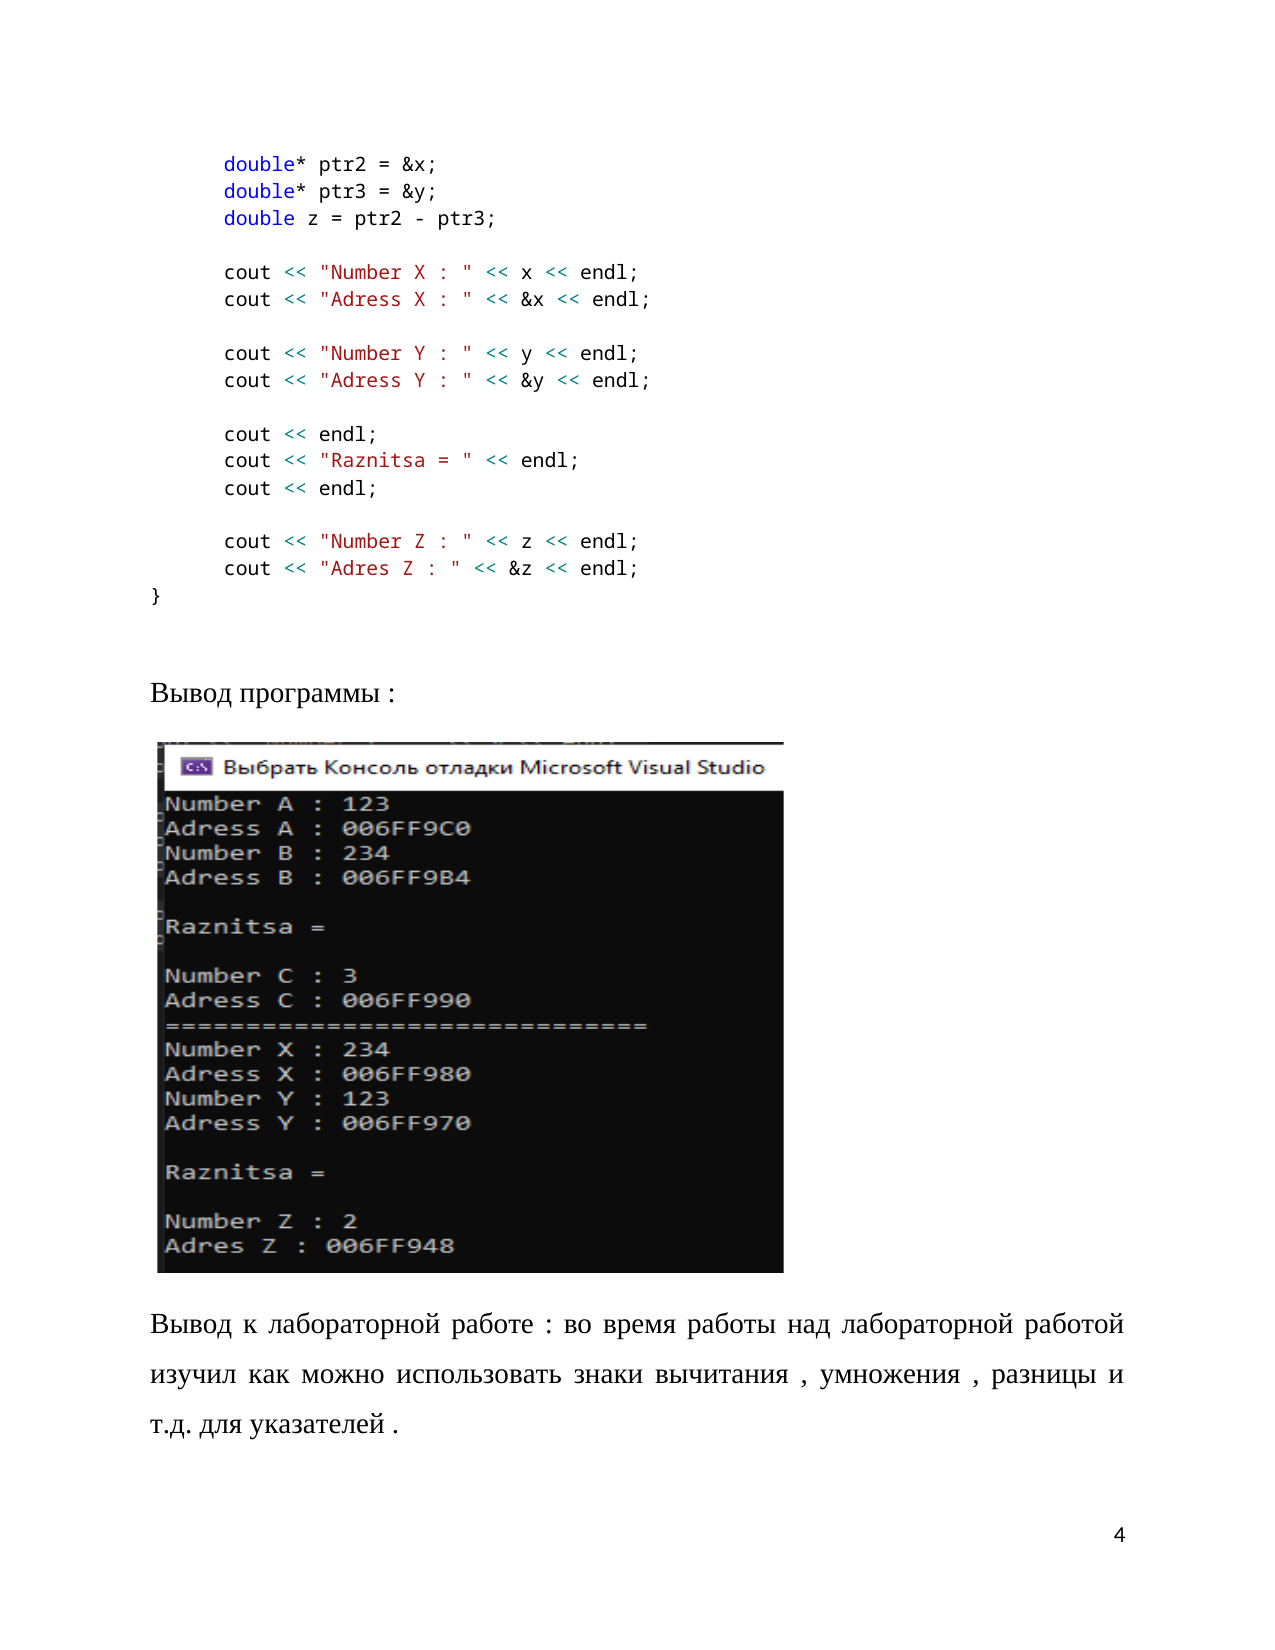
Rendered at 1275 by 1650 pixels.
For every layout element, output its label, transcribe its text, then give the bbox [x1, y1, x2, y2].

text cout << "Adress Y : " << &y << endl; [150, 366, 1125, 393]
text double z = ptr2 - ptr3; [150, 204, 1125, 231]
text double* ptr3 = &y; [150, 177, 1125, 204]
text cout << "Raznitsa = " << endl; [150, 447, 1125, 474]
text cout << endl; [150, 420, 1125, 447]
text } [150, 582, 1125, 609]
text cout << "Adres Z : " << &z << endl; [150, 555, 1125, 582]
text Вывод программы : [150, 676, 1125, 709]
text double* ptr2 = &x; [150, 150, 1125, 177]
text cout << endl; [150, 474, 1125, 501]
text cout << "Number X : " << x << endl; [150, 258, 1125, 285]
text Вывод к лабораторной работе : во время работы над лабораторной работой изучил как можно использовать знаки вычитания , умножения , разницы и т.д. для указателей . [150, 1306, 1125, 1440]
picture [157, 742, 784, 1273]
text cout << "Number Y : " << y << endl; [150, 339, 1125, 366]
text cout << "Adress X : " << &x << endl; [150, 285, 1125, 312]
text cout << "Number Z : " << z << endl; [150, 528, 1125, 555]
